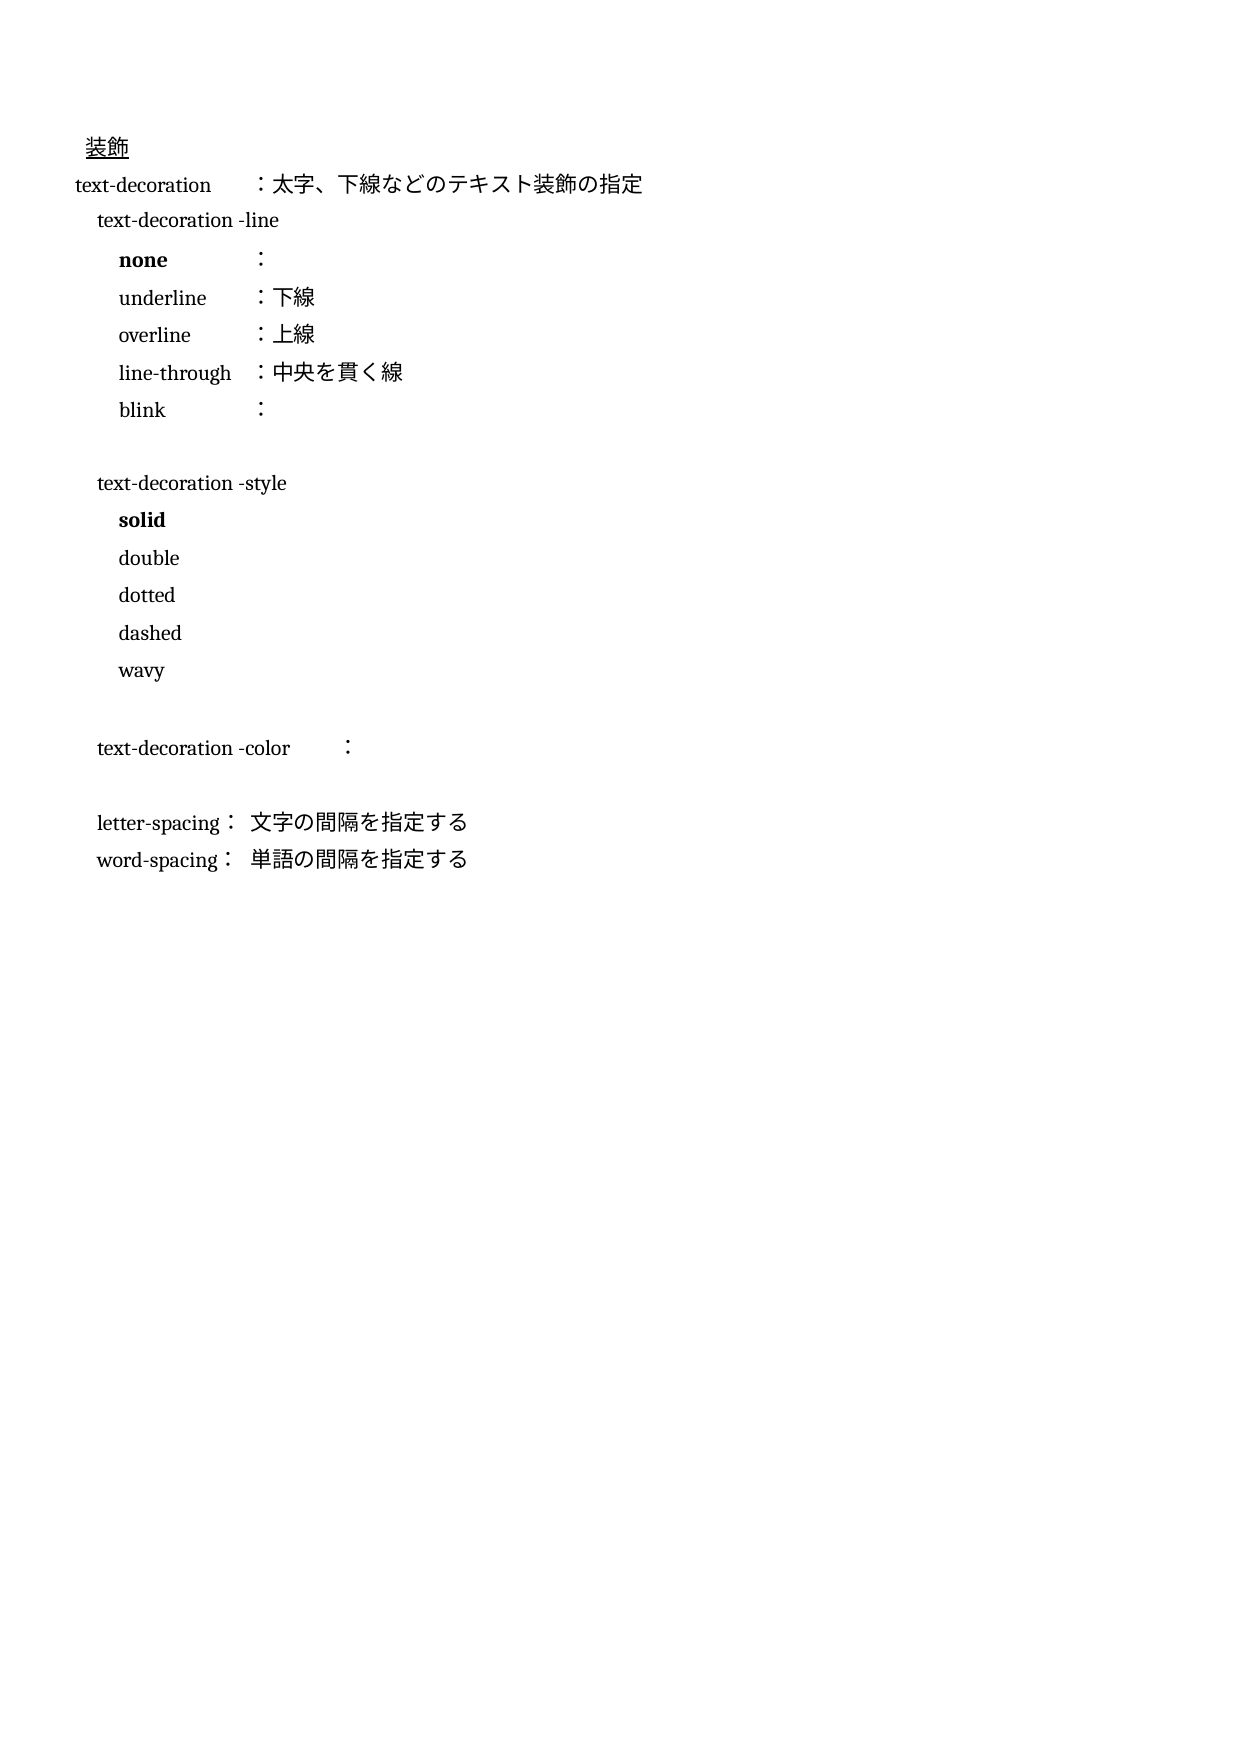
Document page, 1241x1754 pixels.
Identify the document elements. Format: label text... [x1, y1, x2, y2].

subtitle 装飾 [85, 127, 1155, 164]
text text-decoration -style [97, 464, 1165, 502]
text dotted [119, 577, 1165, 614]
text double [119, 539, 1165, 577]
text text-decoration -line [97, 202, 1165, 239]
text line-through ：中央を貫く線 [119, 352, 1165, 389]
text blink ： [119, 389, 1165, 427]
text word-spacing： 単語の間隔を指定する [97, 839, 1165, 877]
text text-decoration -color ： [97, 727, 1165, 764]
text letter-spacing： 文字の間隔を指定する [97, 802, 1165, 839]
text text-decoration ：太字、下線などのテキスト装飾の指定 [75, 164, 1165, 202]
text underline ：下線 [119, 277, 1165, 314]
text overline ：上線 [119, 314, 1165, 352]
text none ： [119, 239, 1165, 277]
text wavy [119, 652, 1165, 689]
text dashed [119, 614, 1165, 652]
text solid [119, 502, 1165, 539]
